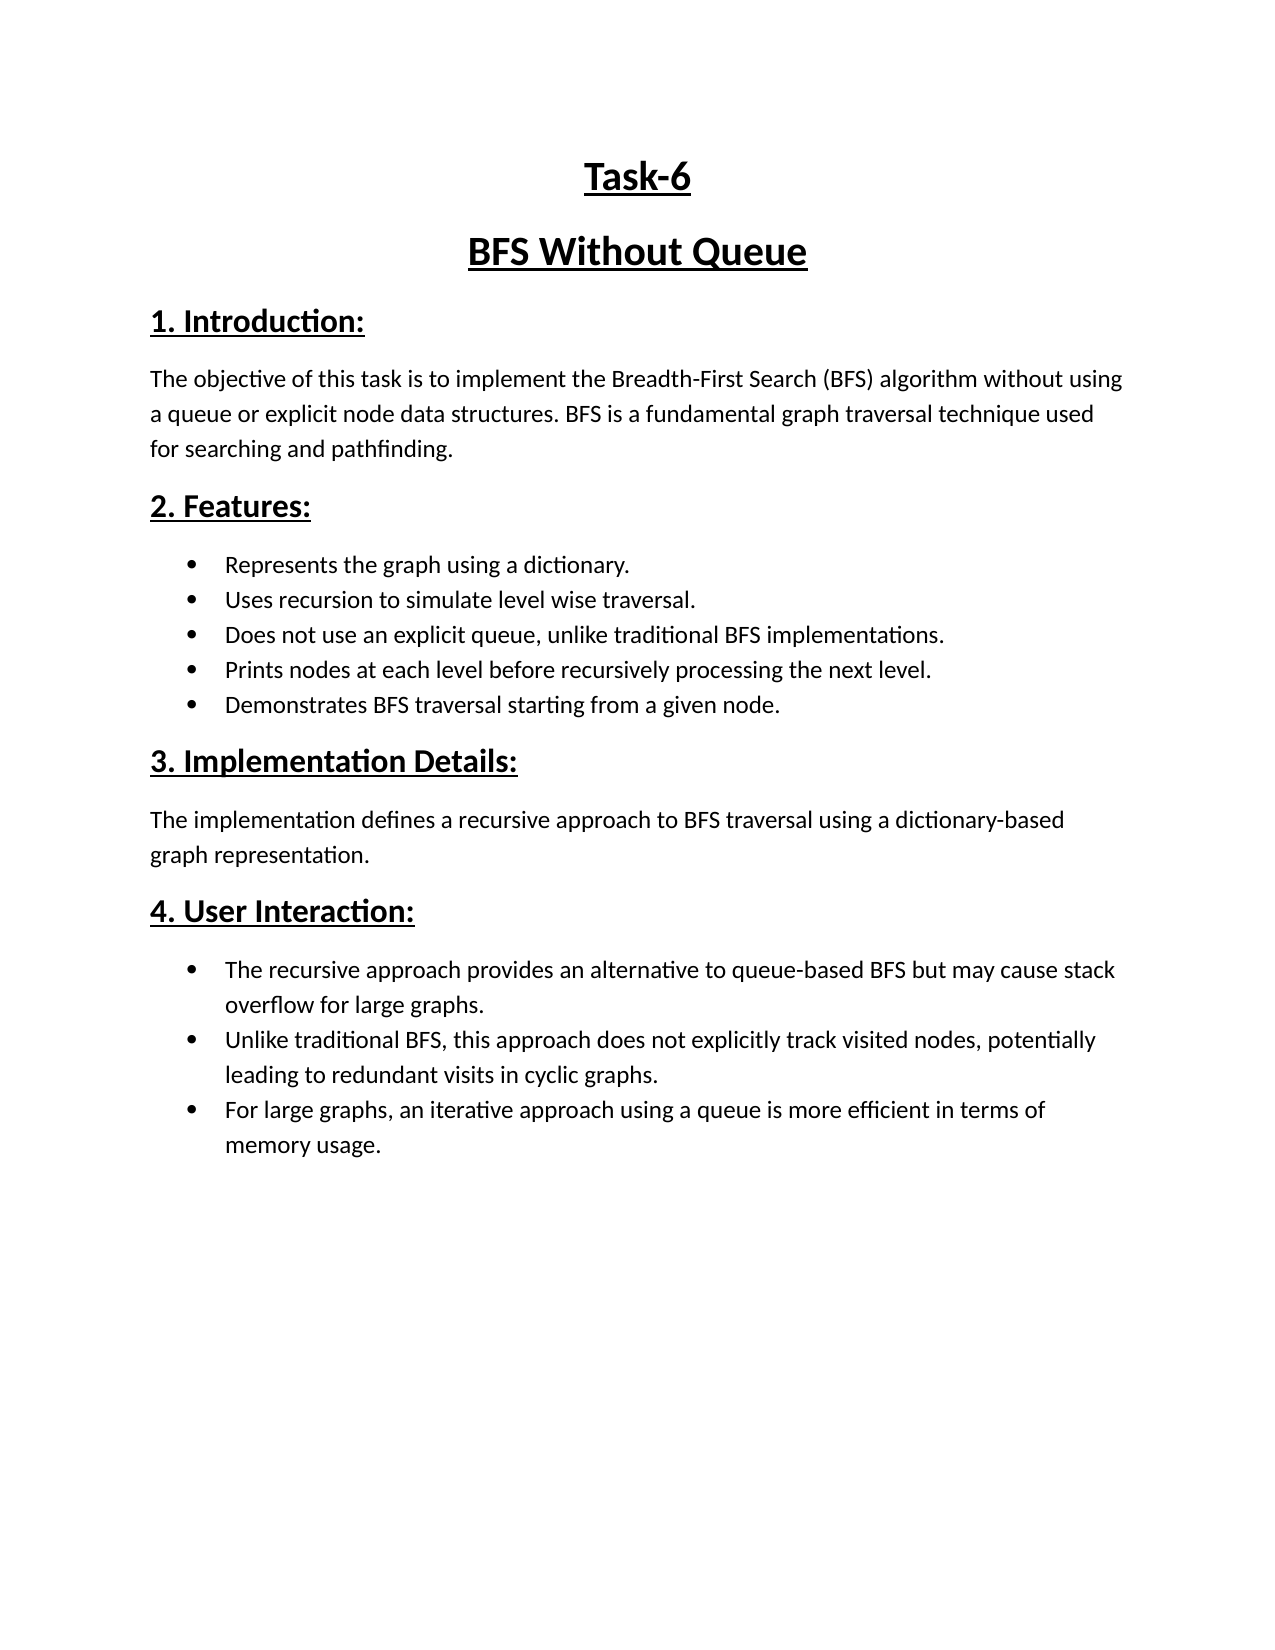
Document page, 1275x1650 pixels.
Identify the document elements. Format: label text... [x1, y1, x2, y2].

list Does not use an explicit queue, unlike traditional BFS implementations. [187, 619, 1125, 649]
text 3. Implementation Details: [150, 740, 1125, 781]
list Unlike traditional BFS, this approach does not explicitly track visited nodes, potentially leading to redundant visits in cyclic graphs. [187, 1024, 1125, 1089]
text The objective of this task is to implement the Breadth-First Search (BFS) algorithm without using a queue or explicit node data structures. BFS is a fundamental graph traversal technique used for searching and pathfinding. [150, 364, 1125, 464]
text 2. Features: [150, 485, 1125, 526]
text 4. User Interaction: [150, 891, 1125, 931]
list Represents the graph using a dictionary. [187, 549, 1125, 579]
list For large graphs, an iterative approach using a queue is more efficient in terms of memory usage. [187, 1094, 1125, 1159]
text BFS Without Queue [150, 225, 1125, 276]
list The recursive approach provides an alternative to queue-based BFS but may cause stack overflow for large graphs. [187, 954, 1125, 1019]
text The implementation defines a recursive approach to BFS traversal using a dictionary-based graph representation. [150, 804, 1125, 869]
list Demonstrates BFS traversal starting from a given node. [187, 689, 1125, 719]
list Uses recursion to simulate level wise traversal. [187, 584, 1125, 614]
text 1. Introduction: [150, 300, 1125, 341]
text Task-6 [150, 150, 1125, 201]
list Prints nodes at each level before recursively processing the next level. [187, 654, 1125, 684]
